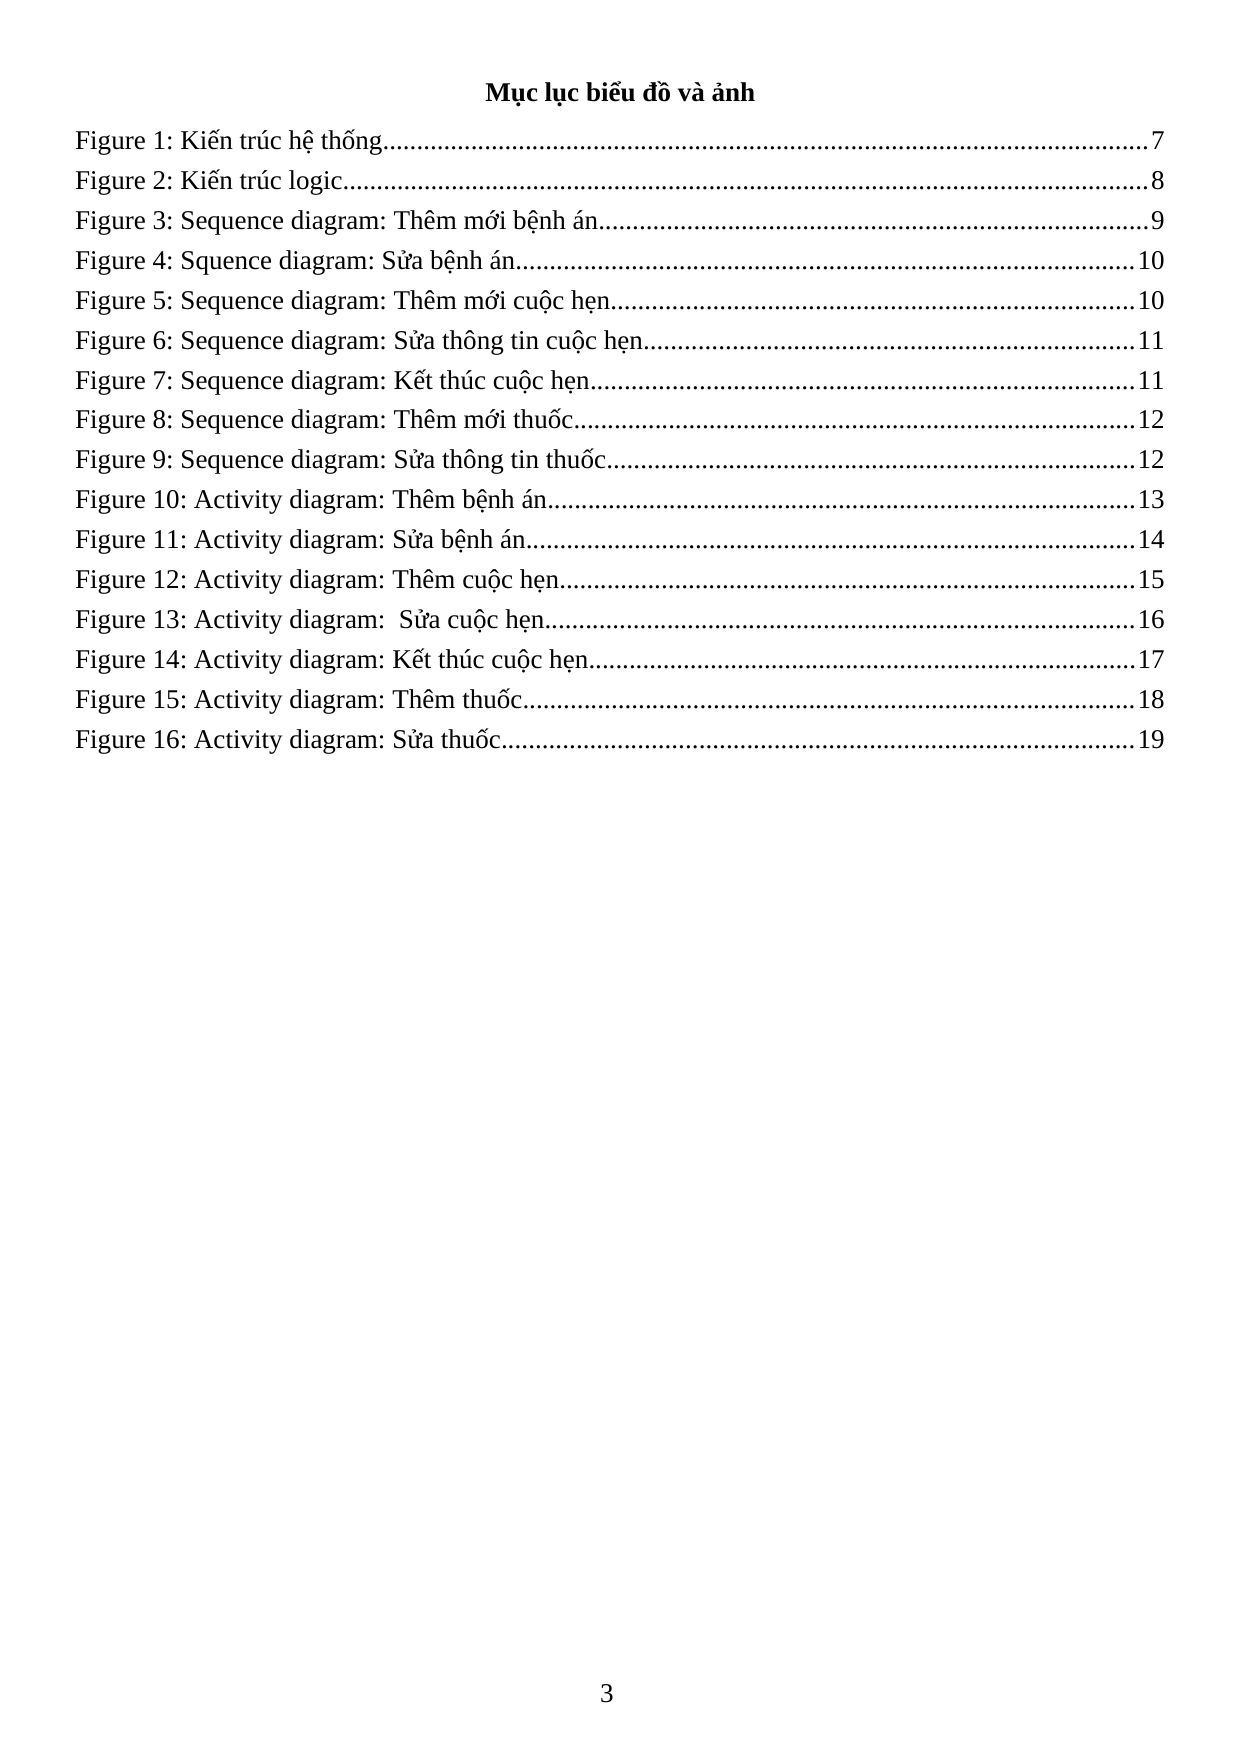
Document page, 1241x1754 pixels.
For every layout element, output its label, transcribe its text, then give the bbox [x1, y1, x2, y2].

text Figure 1: Kiến trúc hệ thống 7 [75, 124, 1165, 156]
text Figure 14: Activity diagram: Kết thúc cuộc hẹn 17 [75, 643, 1165, 674]
text Figure 4: Squence diagram: Sửa bệnh án 10 [75, 244, 1165, 275]
text Figure 12: Activity diagram: Thêm cuộc hẹn 15 [75, 563, 1165, 594]
text Figure 13: Activity diagram: Sửa cuộc hẹn 16 [75, 603, 1165, 634]
text Figure 3: Sequence diagram: Thêm mới bệnh án 9 [75, 204, 1165, 235]
text Mục lục biểu đồ và ảnh [75, 76, 1165, 107]
text Figure 16: Activity diagram: Sửa thuốc 19 [75, 723, 1165, 754]
text Figure 11: Activity diagram: Sửa bệnh án 14 [75, 523, 1165, 554]
text Figure 15: Activity diagram: Thêm thuốc 18 [75, 683, 1165, 714]
text Figure 10: Activity diagram: Thêm bệnh án 13 [75, 483, 1165, 514]
text Figure 5: Sequence diagram: Thêm mới cuộc hẹn 10 [75, 284, 1165, 315]
text Figure 9: Sequence diagram: Sửa thông tin thuốc 12 [75, 443, 1165, 475]
text Figure 6: Sequence diagram: Sửa thông tin cuộc hẹn 11 [75, 324, 1165, 355]
text Figure 8: Sequence diagram: Thêm mới thuốc 12 [75, 404, 1165, 435]
text Figure 2: Kiến trúc logic 8 [75, 164, 1165, 195]
text Figure 7: Sequence diagram: Kết thúc cuộc hẹn 11 [75, 364, 1165, 395]
